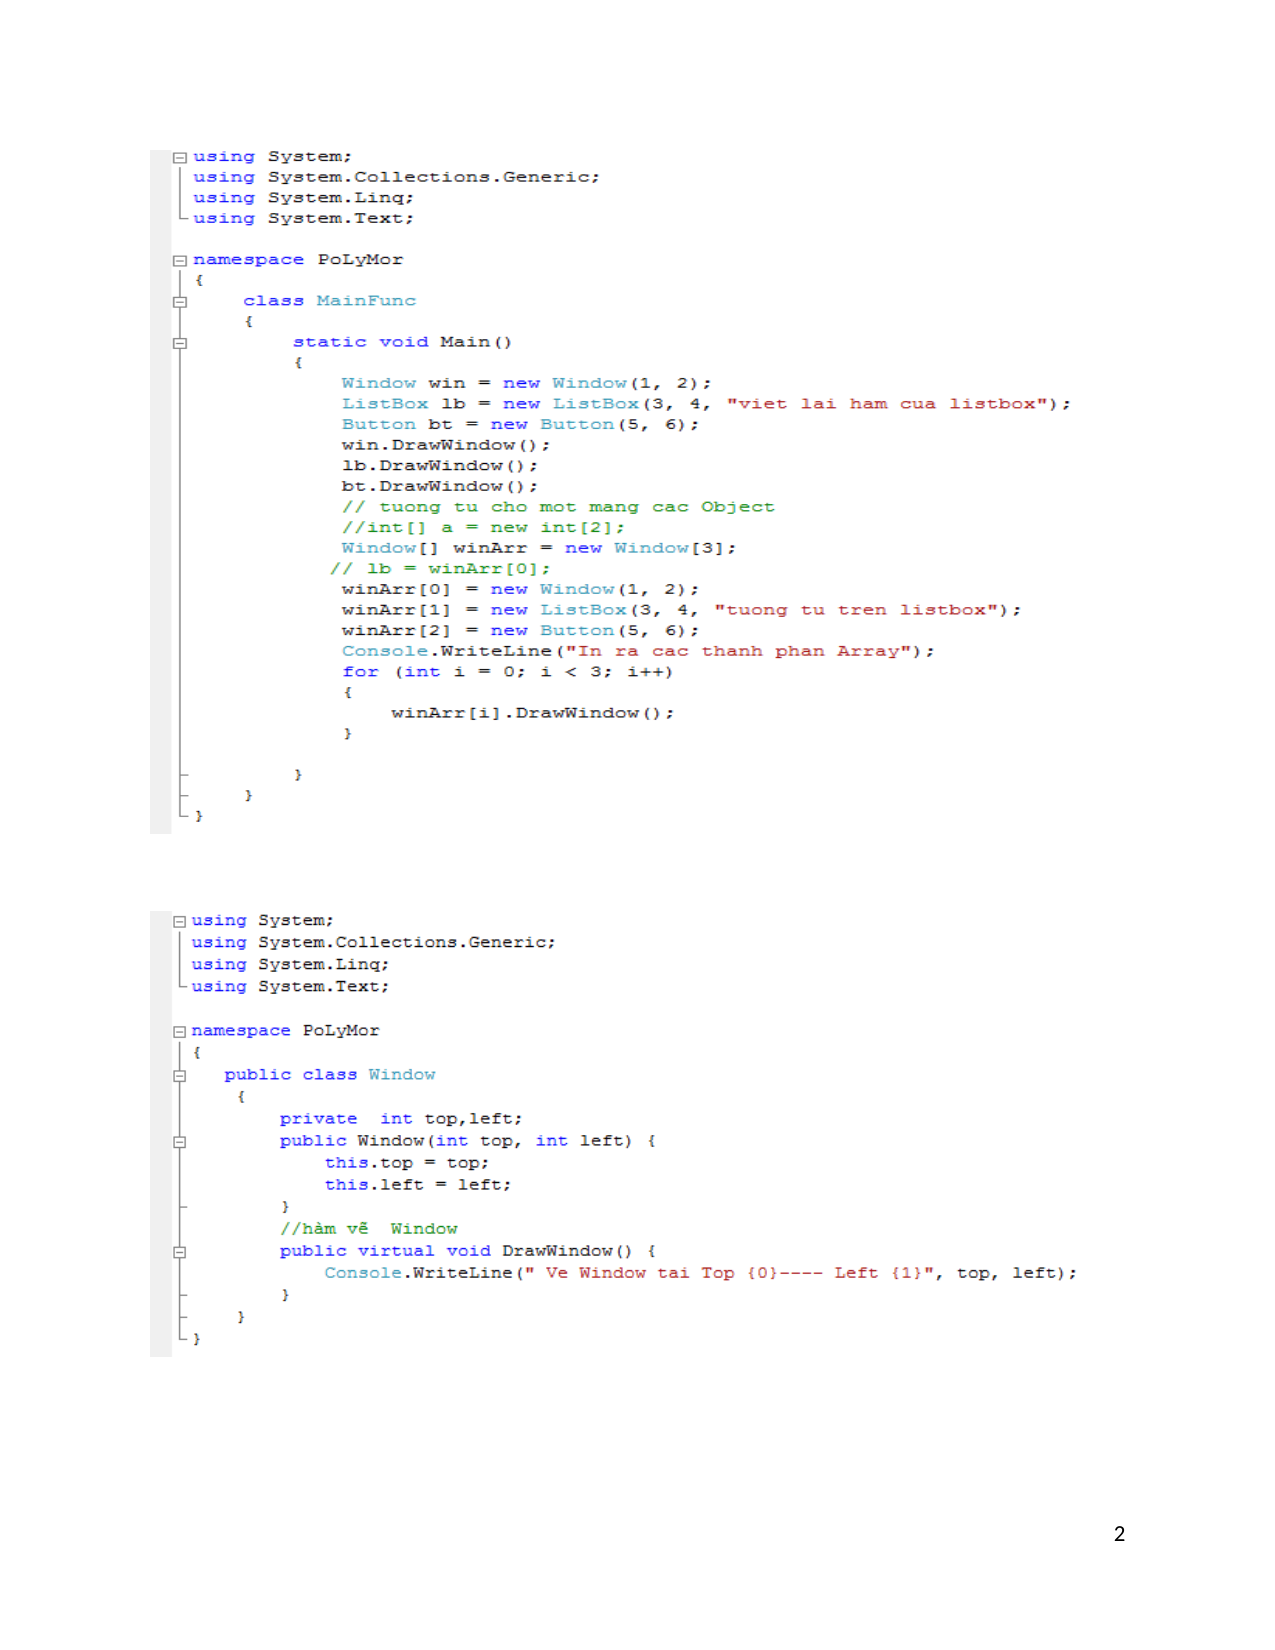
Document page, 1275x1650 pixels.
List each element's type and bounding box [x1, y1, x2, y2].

picture [150, 911, 1125, 1357]
picture [150, 150, 1125, 834]
